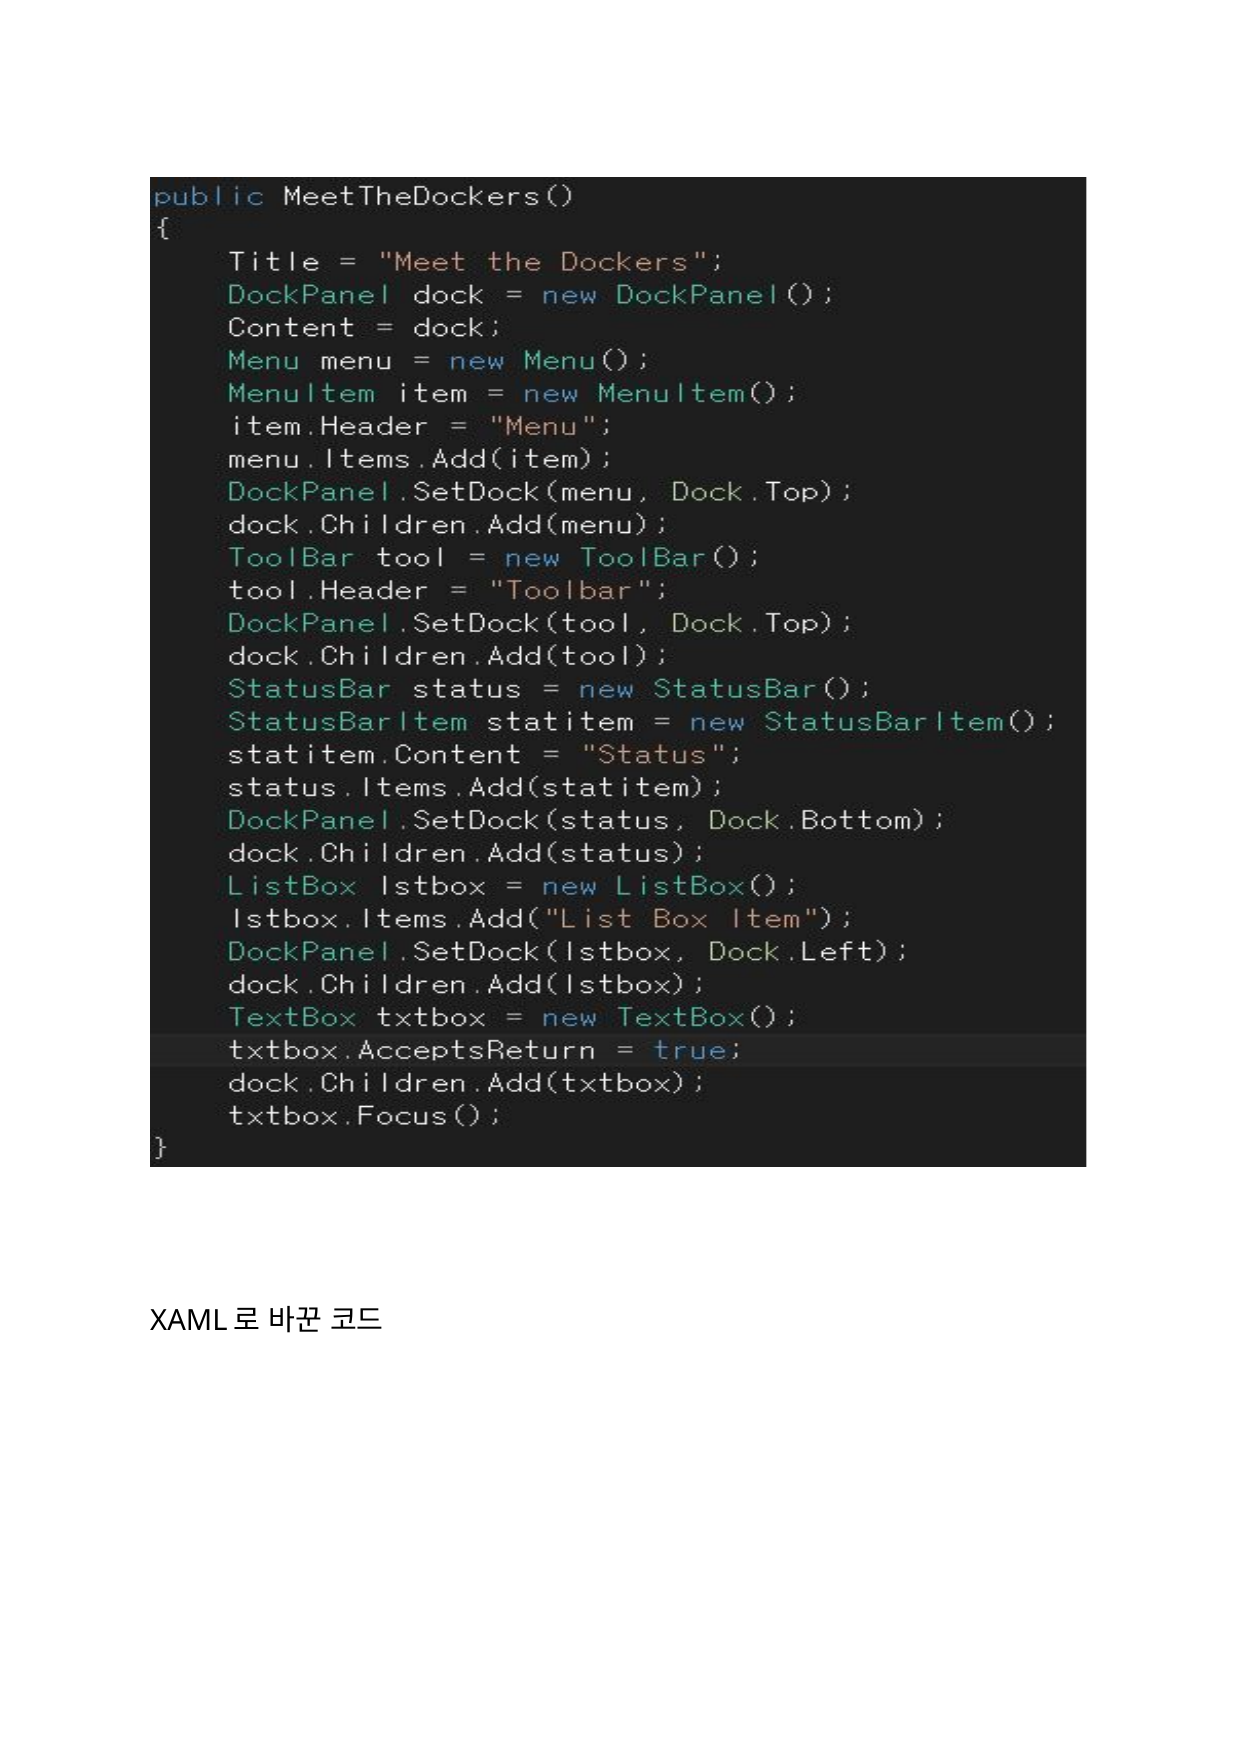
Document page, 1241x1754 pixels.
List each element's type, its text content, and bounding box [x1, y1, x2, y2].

picture [150, 177, 1087, 1167]
text XAML로 바꾼 코드 [150, 1297, 1090, 1339]
